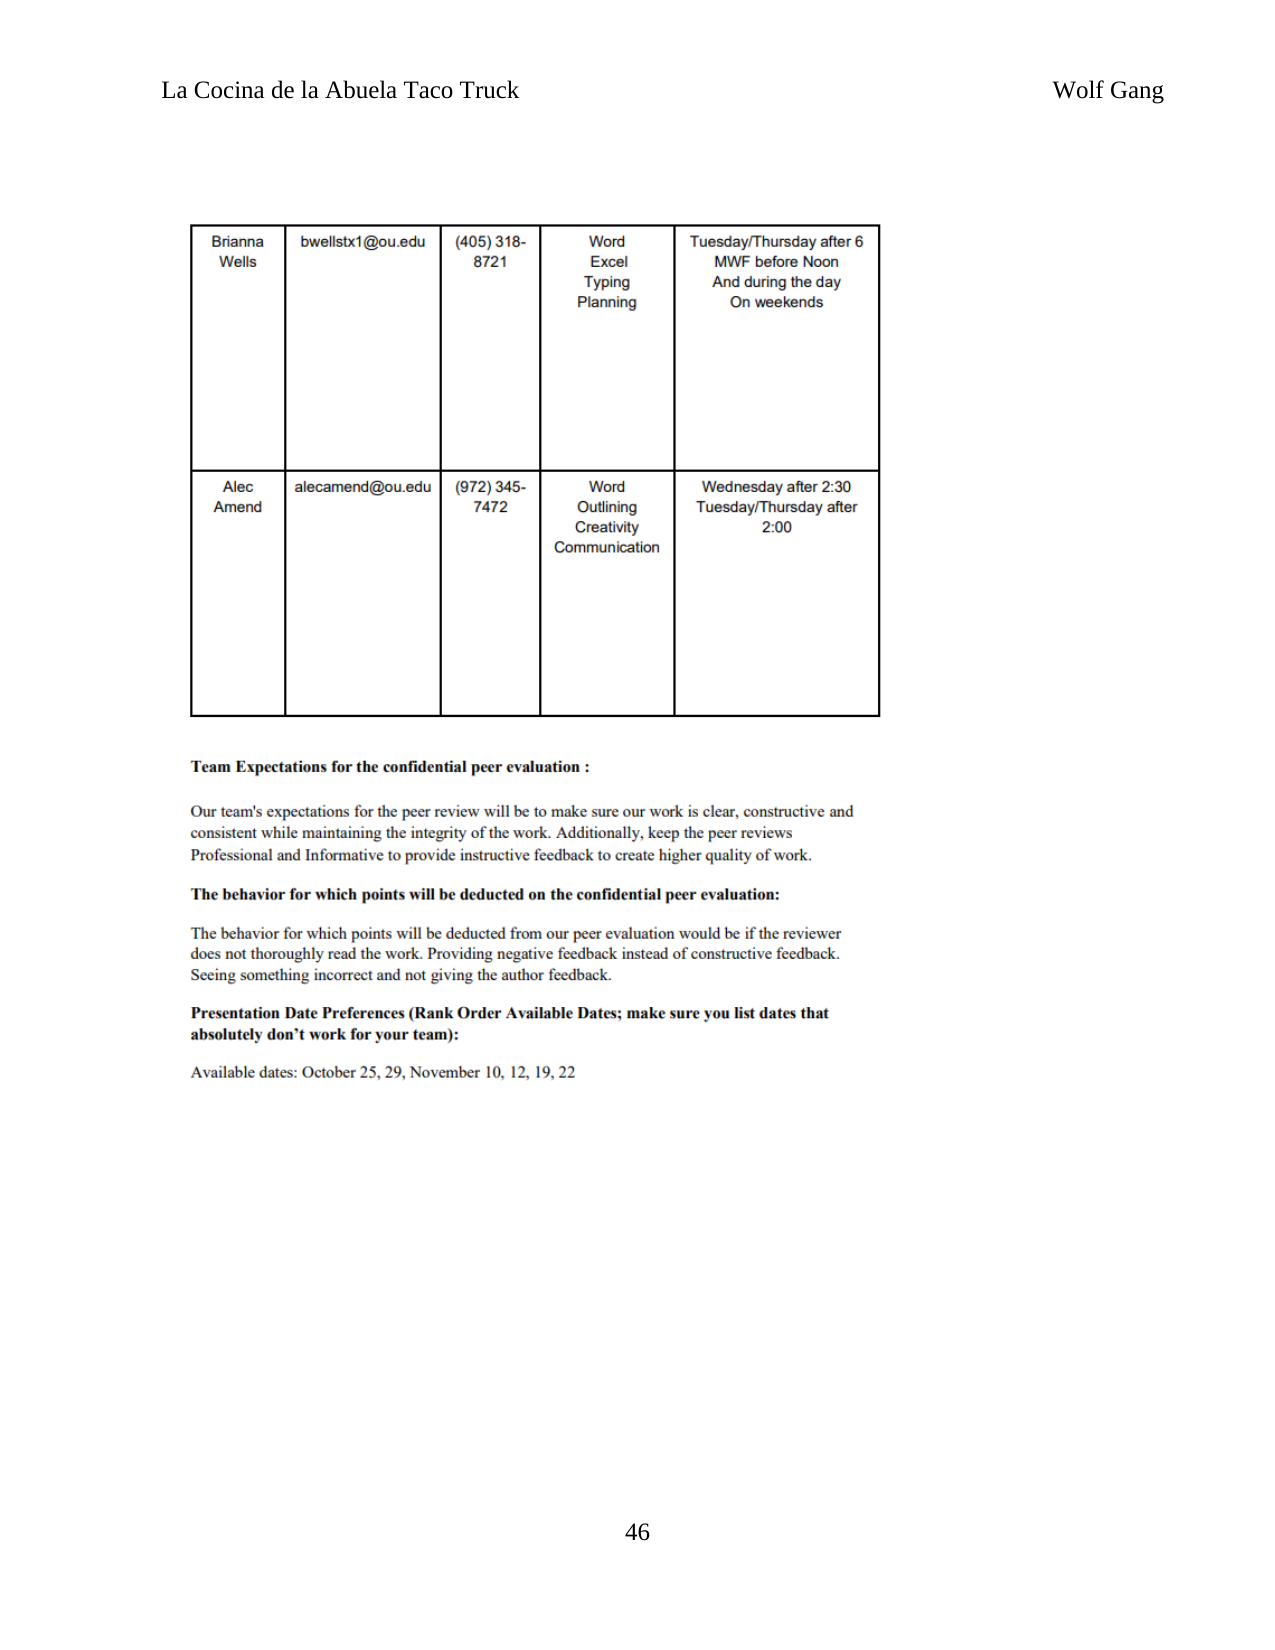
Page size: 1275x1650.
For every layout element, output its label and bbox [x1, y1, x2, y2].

picture [150, 211, 915, 1109]
